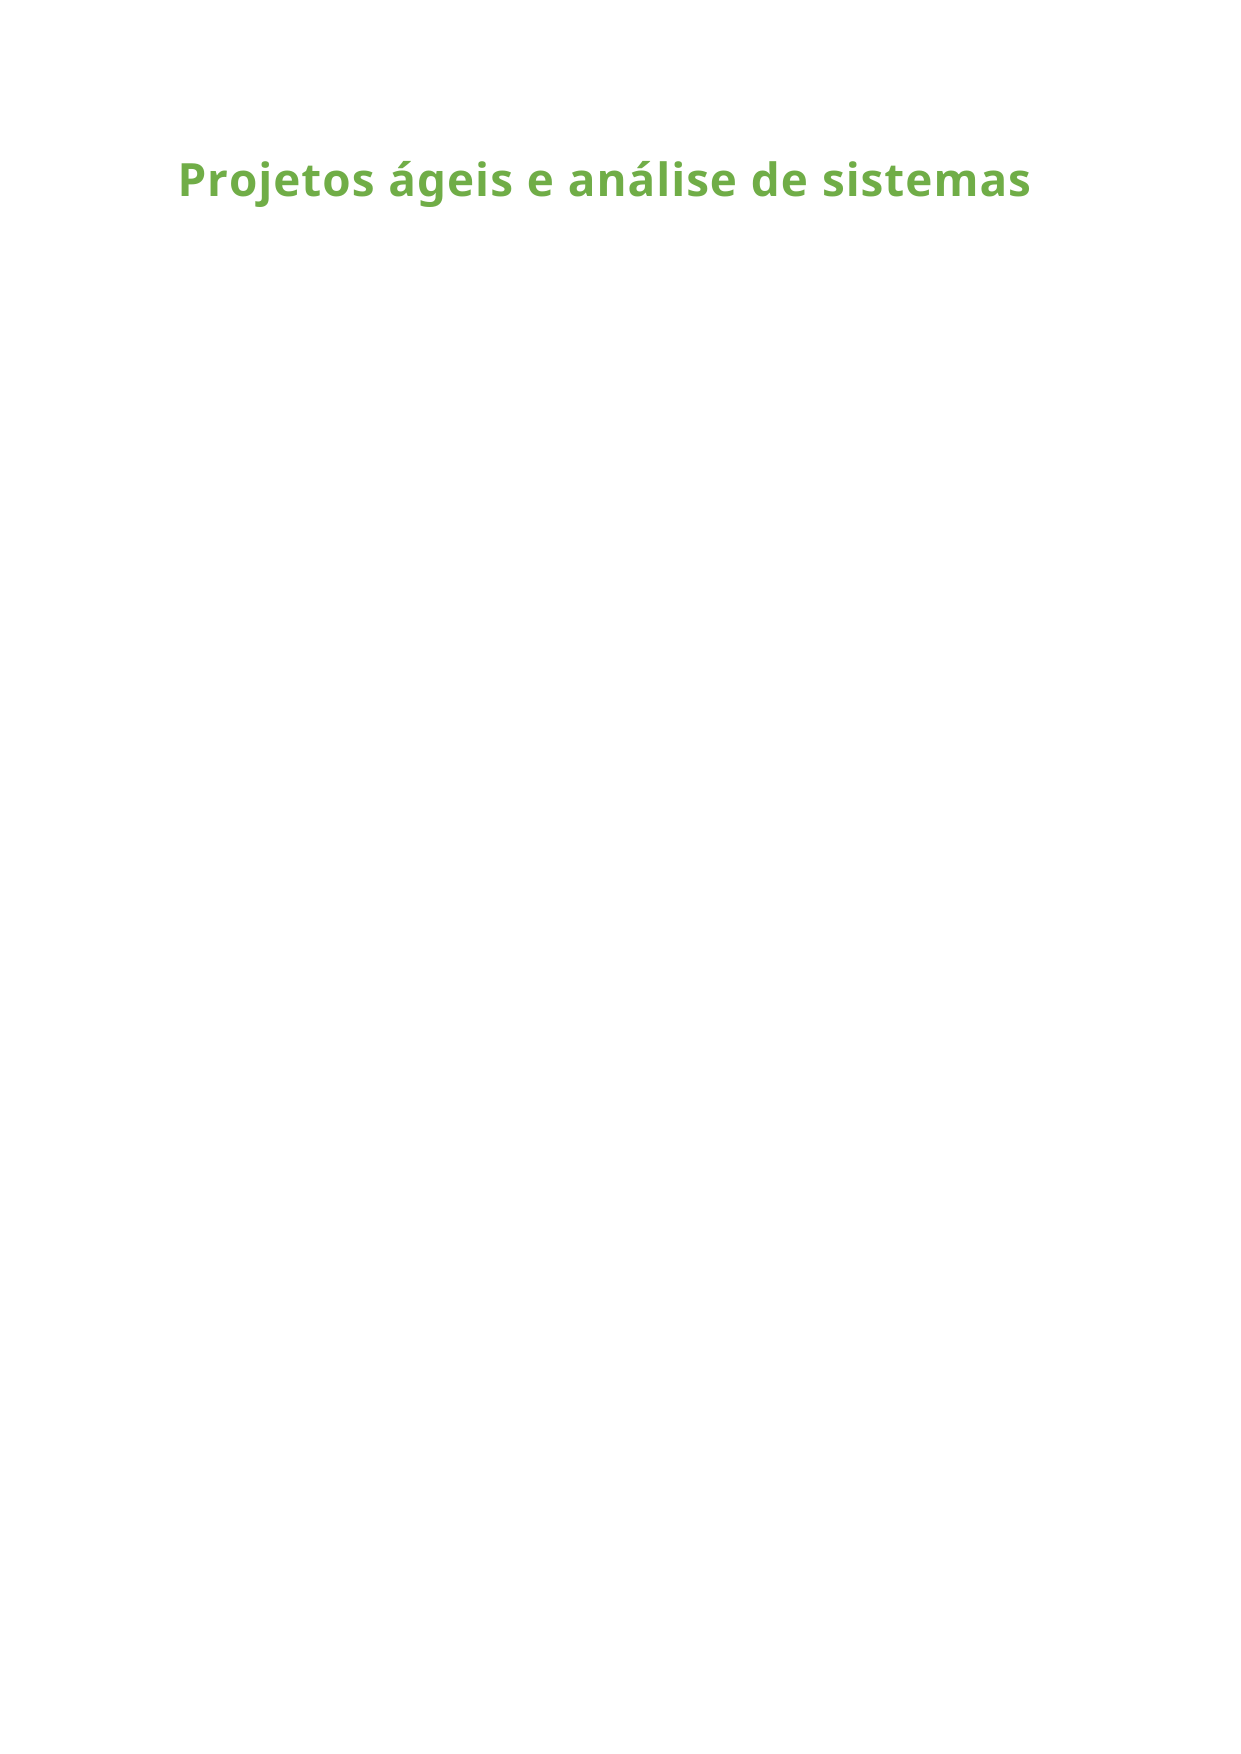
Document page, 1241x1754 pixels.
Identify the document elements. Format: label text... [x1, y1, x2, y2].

text Projetos ágeis e análise de sistemas [177, 148, 1063, 210]
